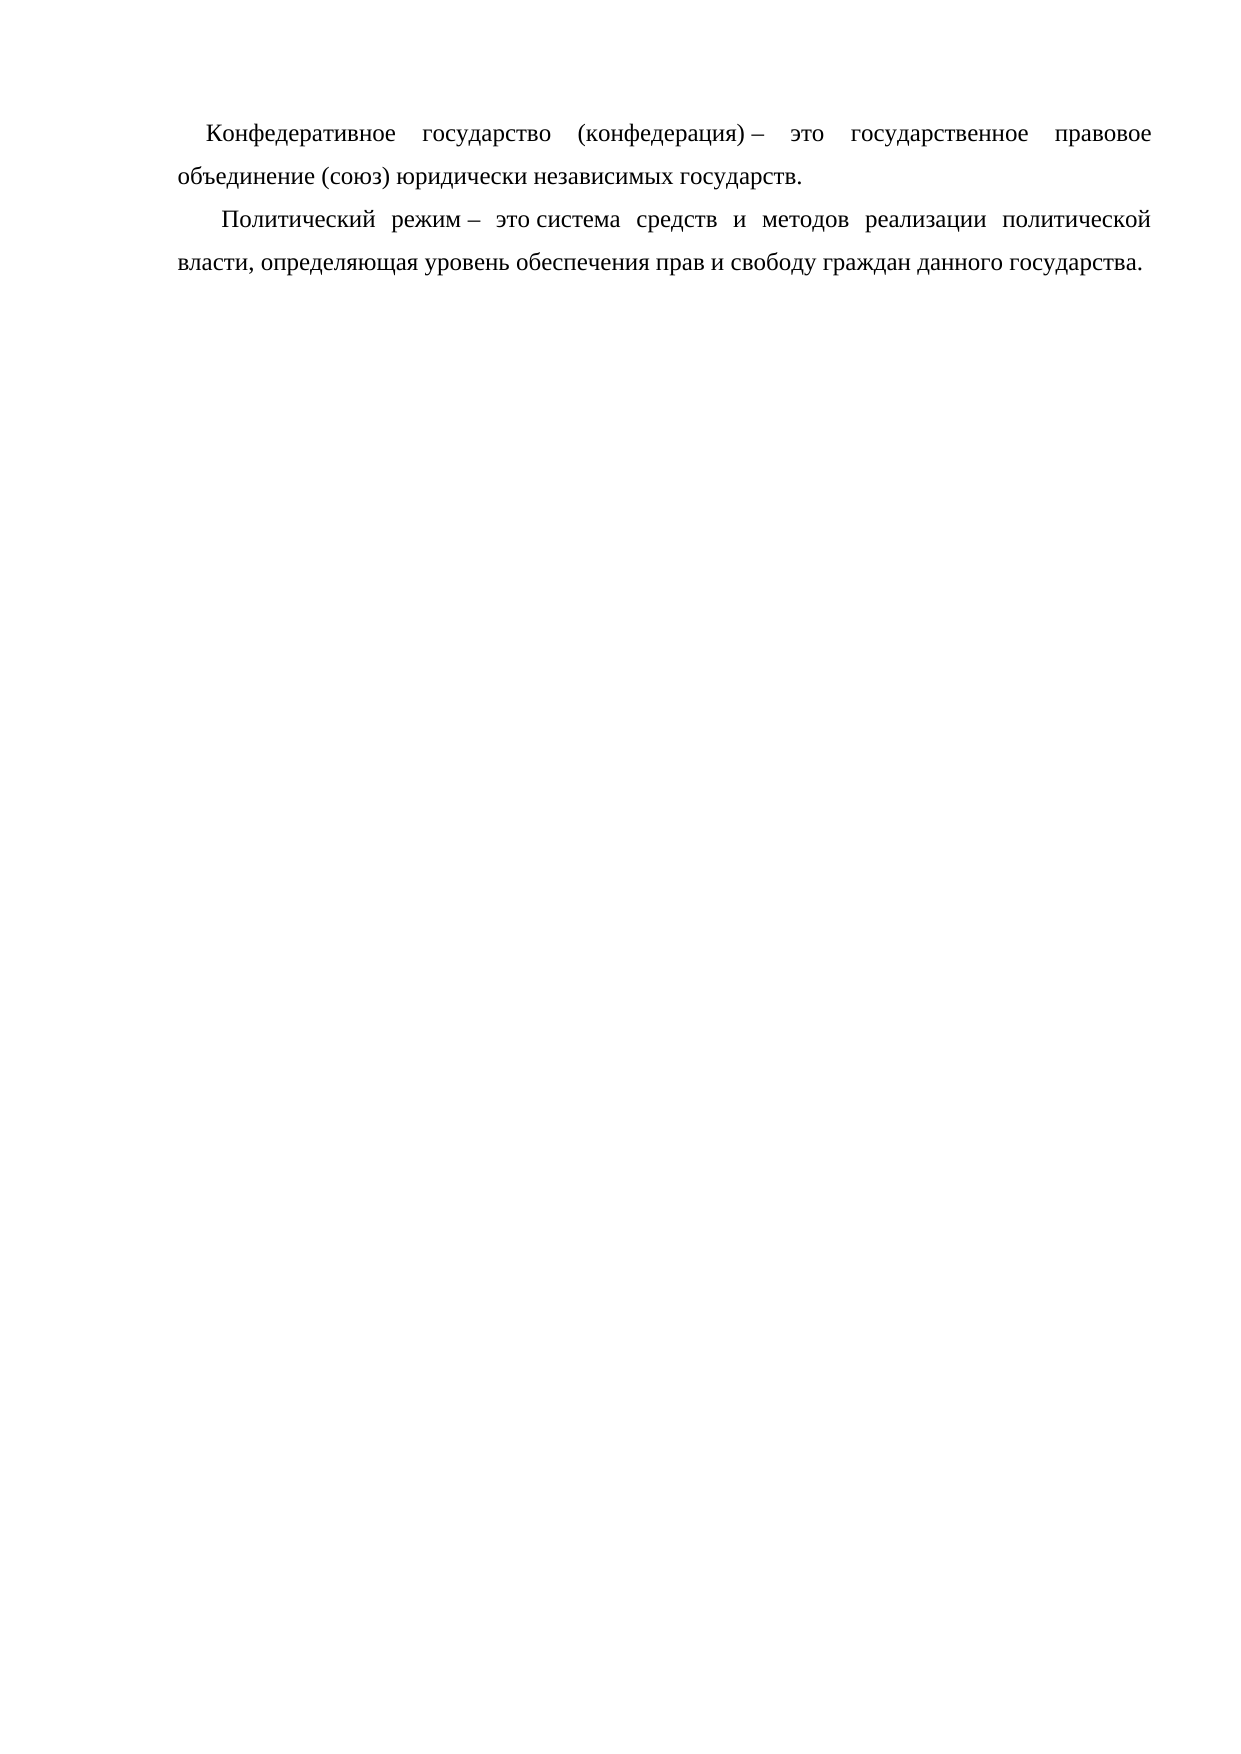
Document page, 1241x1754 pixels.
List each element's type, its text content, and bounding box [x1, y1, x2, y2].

text Конфедеративное государство (конфедерация) – это государственное правовое объединение (союз) юридически независимых государств. [177, 118, 1152, 190]
text Политический режим – это система средств и методов реализации политической власти, определяющая уровень обеспечения прав и свободу граждан данного государства. [177, 204, 1152, 276]
